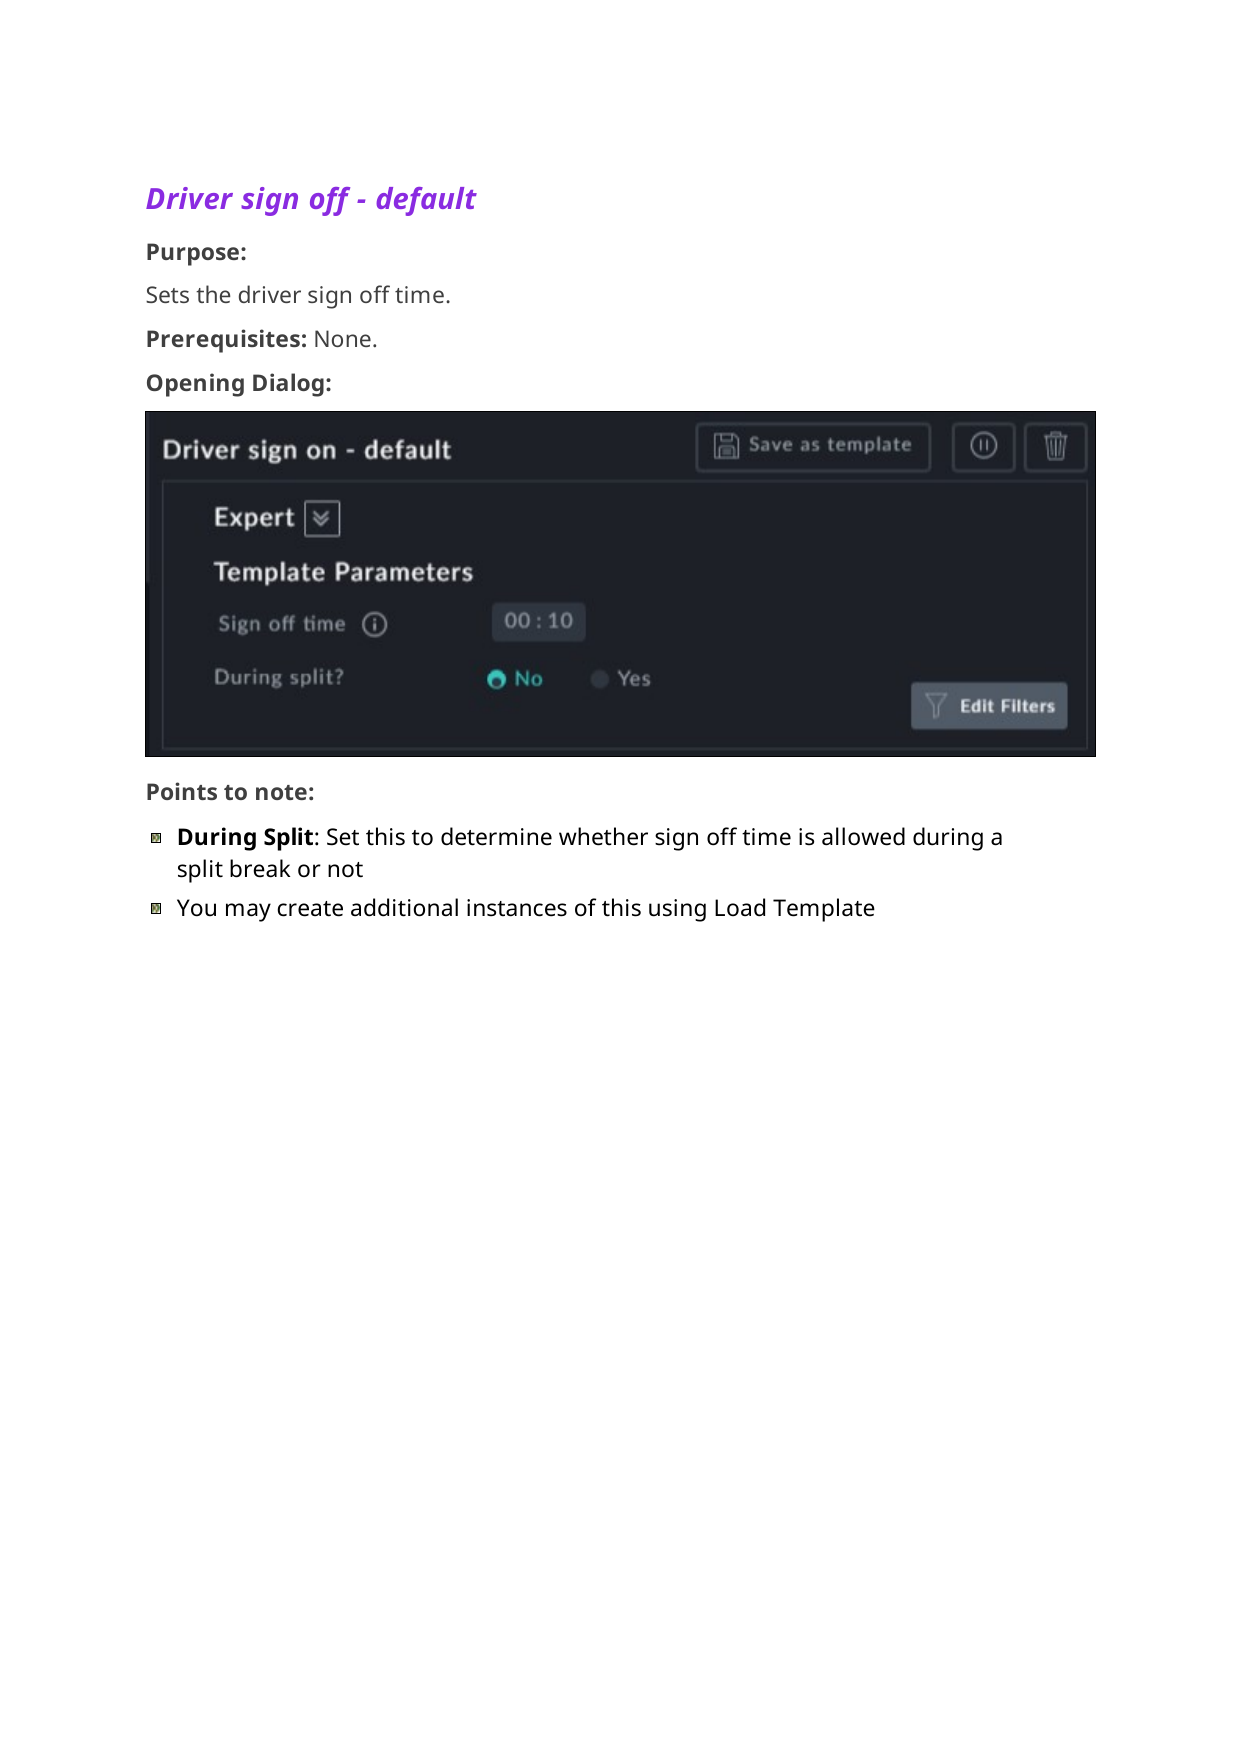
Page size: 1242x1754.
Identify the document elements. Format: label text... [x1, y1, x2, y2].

text Points to note: [145, 776, 1110, 807]
picture [152, 834, 160, 842]
text You may create additional instances of this using Load Template [177, 892, 1110, 923]
picture [146, 412, 1095, 756]
text Sets the driver sign off time. Prerequisites: None. Opening Dialog: [145, 279, 453, 398]
picture [152, 904, 160, 913]
text During Split: Set this to determine whether sign off time is allowed during a split break or not [177, 821, 1048, 884]
